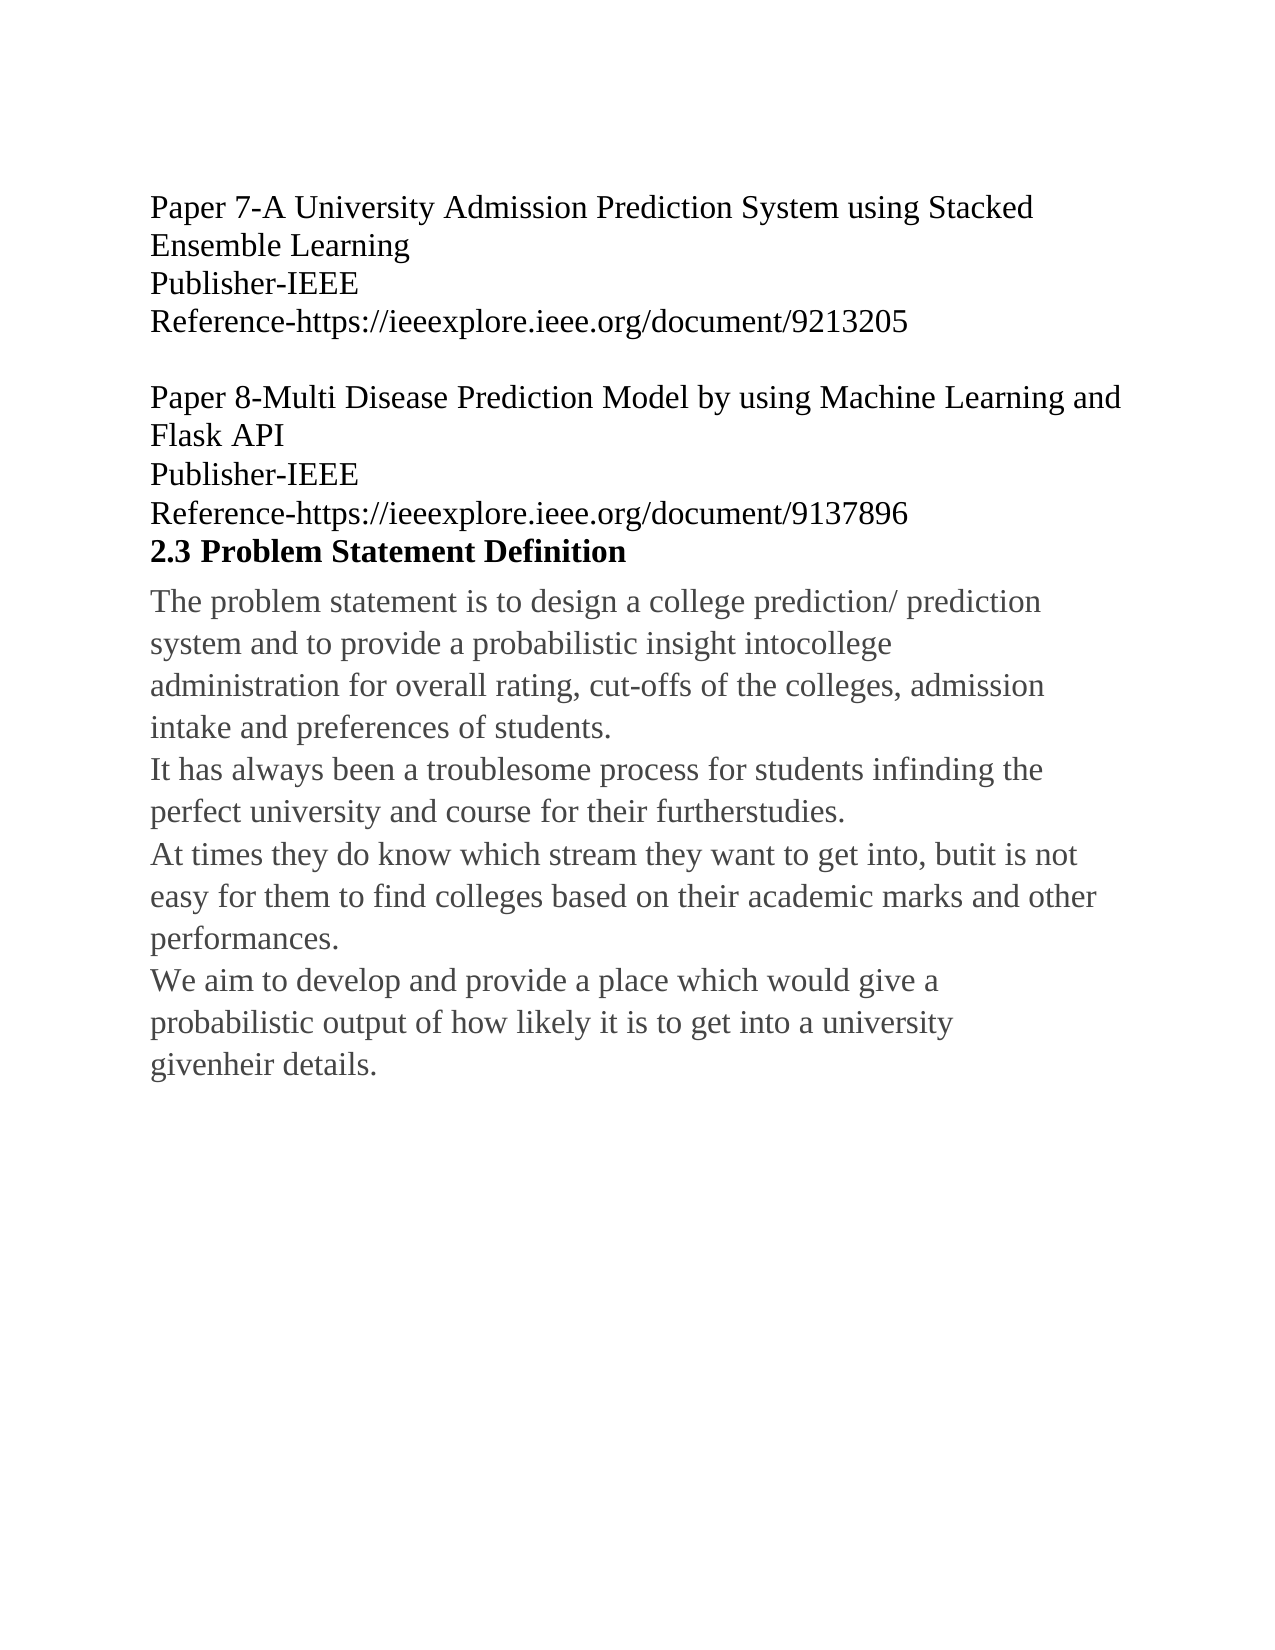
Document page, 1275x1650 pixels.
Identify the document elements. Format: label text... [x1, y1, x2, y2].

text The problem statement is to design a college prediction/ prediction system and to provide a probabilistic insight intocollege administration for overall rating, cut-offs of the colleges, admission intake and preferences of students. [150, 581, 1075, 746]
text It has always been a troublesome process for students infinding the perfect university and course for their furtherstudies. [150, 750, 1046, 830]
text At times they do know which stream they want to get into, butit is not easy for them to find colleges based on their academic marks and other performances. [150, 834, 1126, 956]
text Paper 8-Multi Disease Prediction Model by using Machine Learning and Flask API [150, 379, 1126, 454]
text Publisher-IEEE [150, 454, 1248, 493]
text Reference-https://ieeexplore.ieee.org/document/9137896 [150, 493, 1248, 531]
subtitle Problem Statement Definition [150, 531, 1248, 570]
text Reference-https://ieeexplore.ieee.org/document/9213205 [150, 302, 1248, 340]
text We aim to develop and provide a place which would give a probabilistic output of how likely it is to get into a university givenheir details. [150, 960, 1075, 1083]
text Publisher-IEEE [150, 264, 1248, 302]
text Paper 7-A University Admission Prediction System using Stacked Ensemble Learning [150, 187, 1036, 264]
